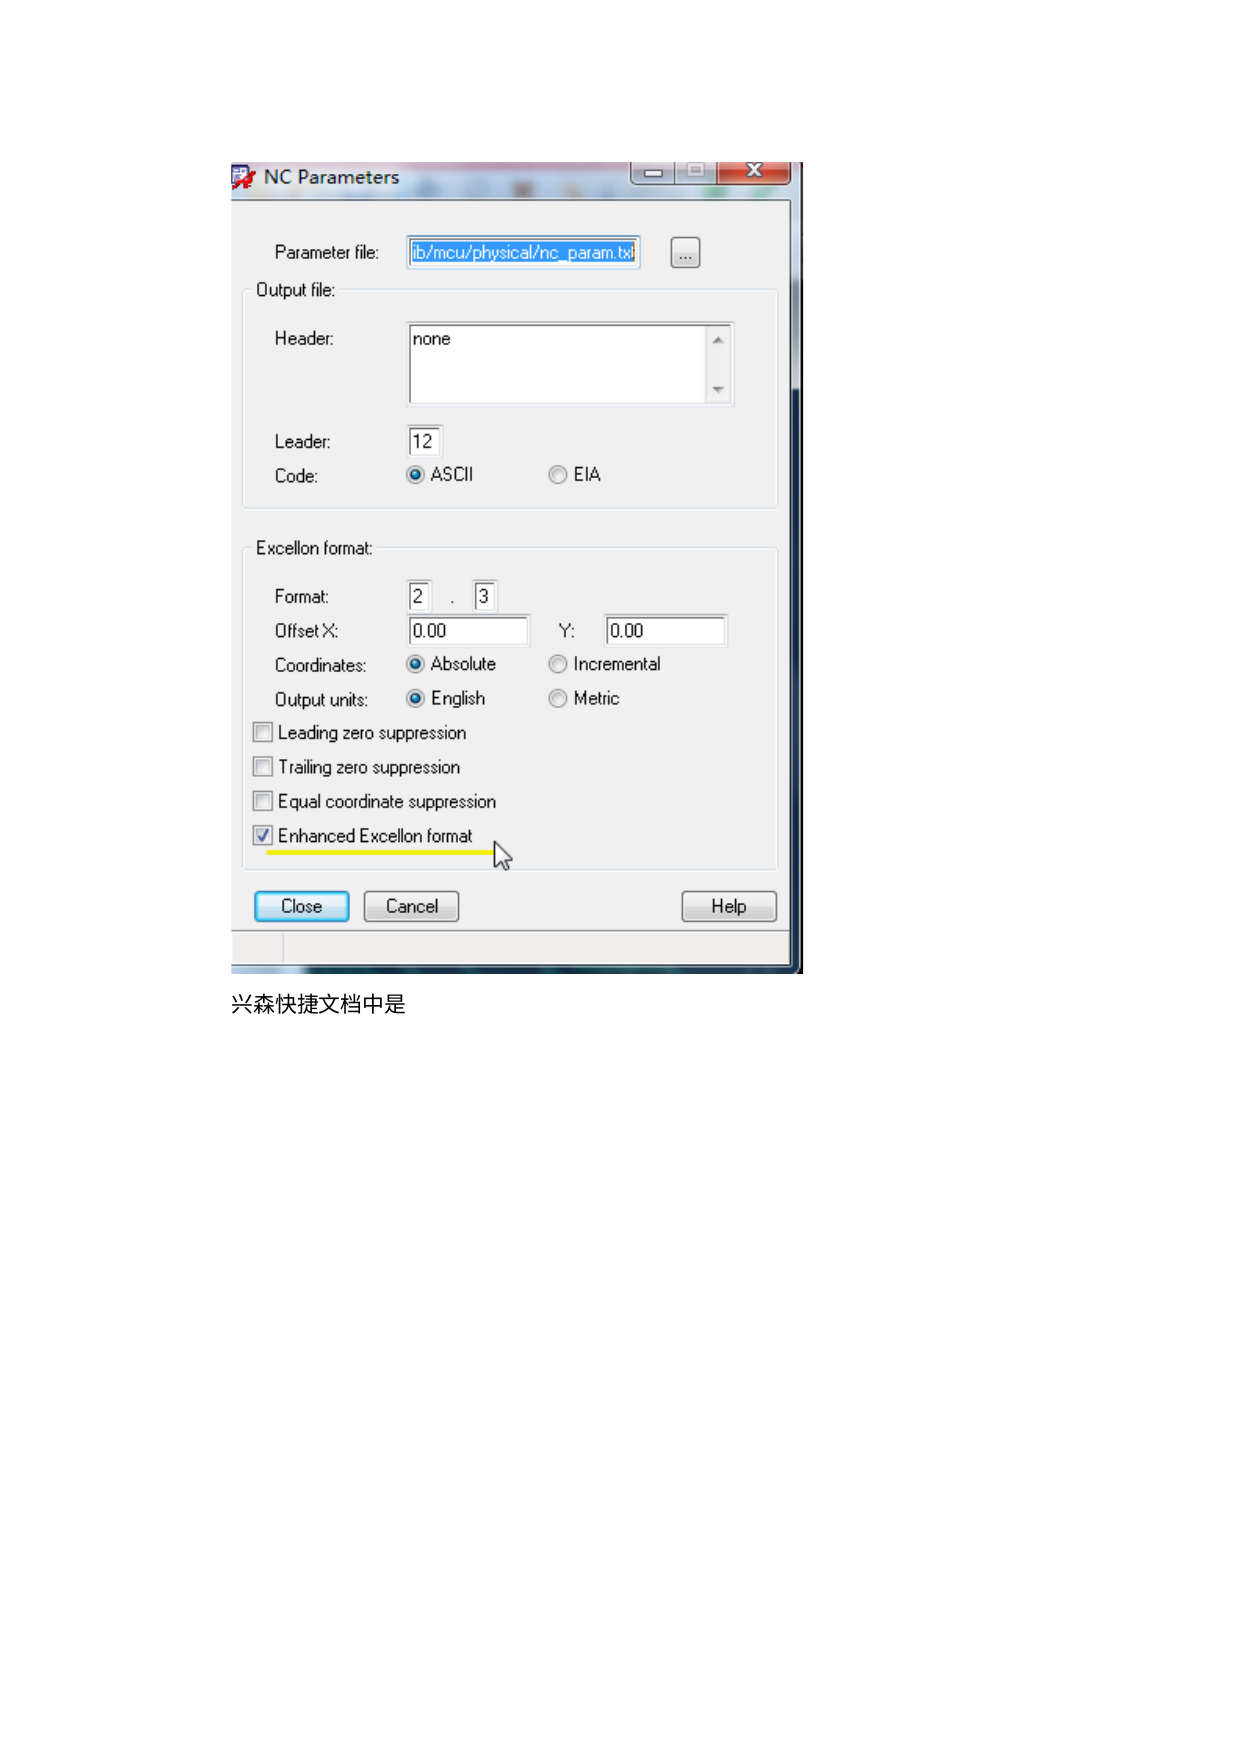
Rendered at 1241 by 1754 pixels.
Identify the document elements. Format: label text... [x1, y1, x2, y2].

picture [231, 162, 804, 974]
text 兴森快捷文档中是 [187, 987, 1053, 1019]
